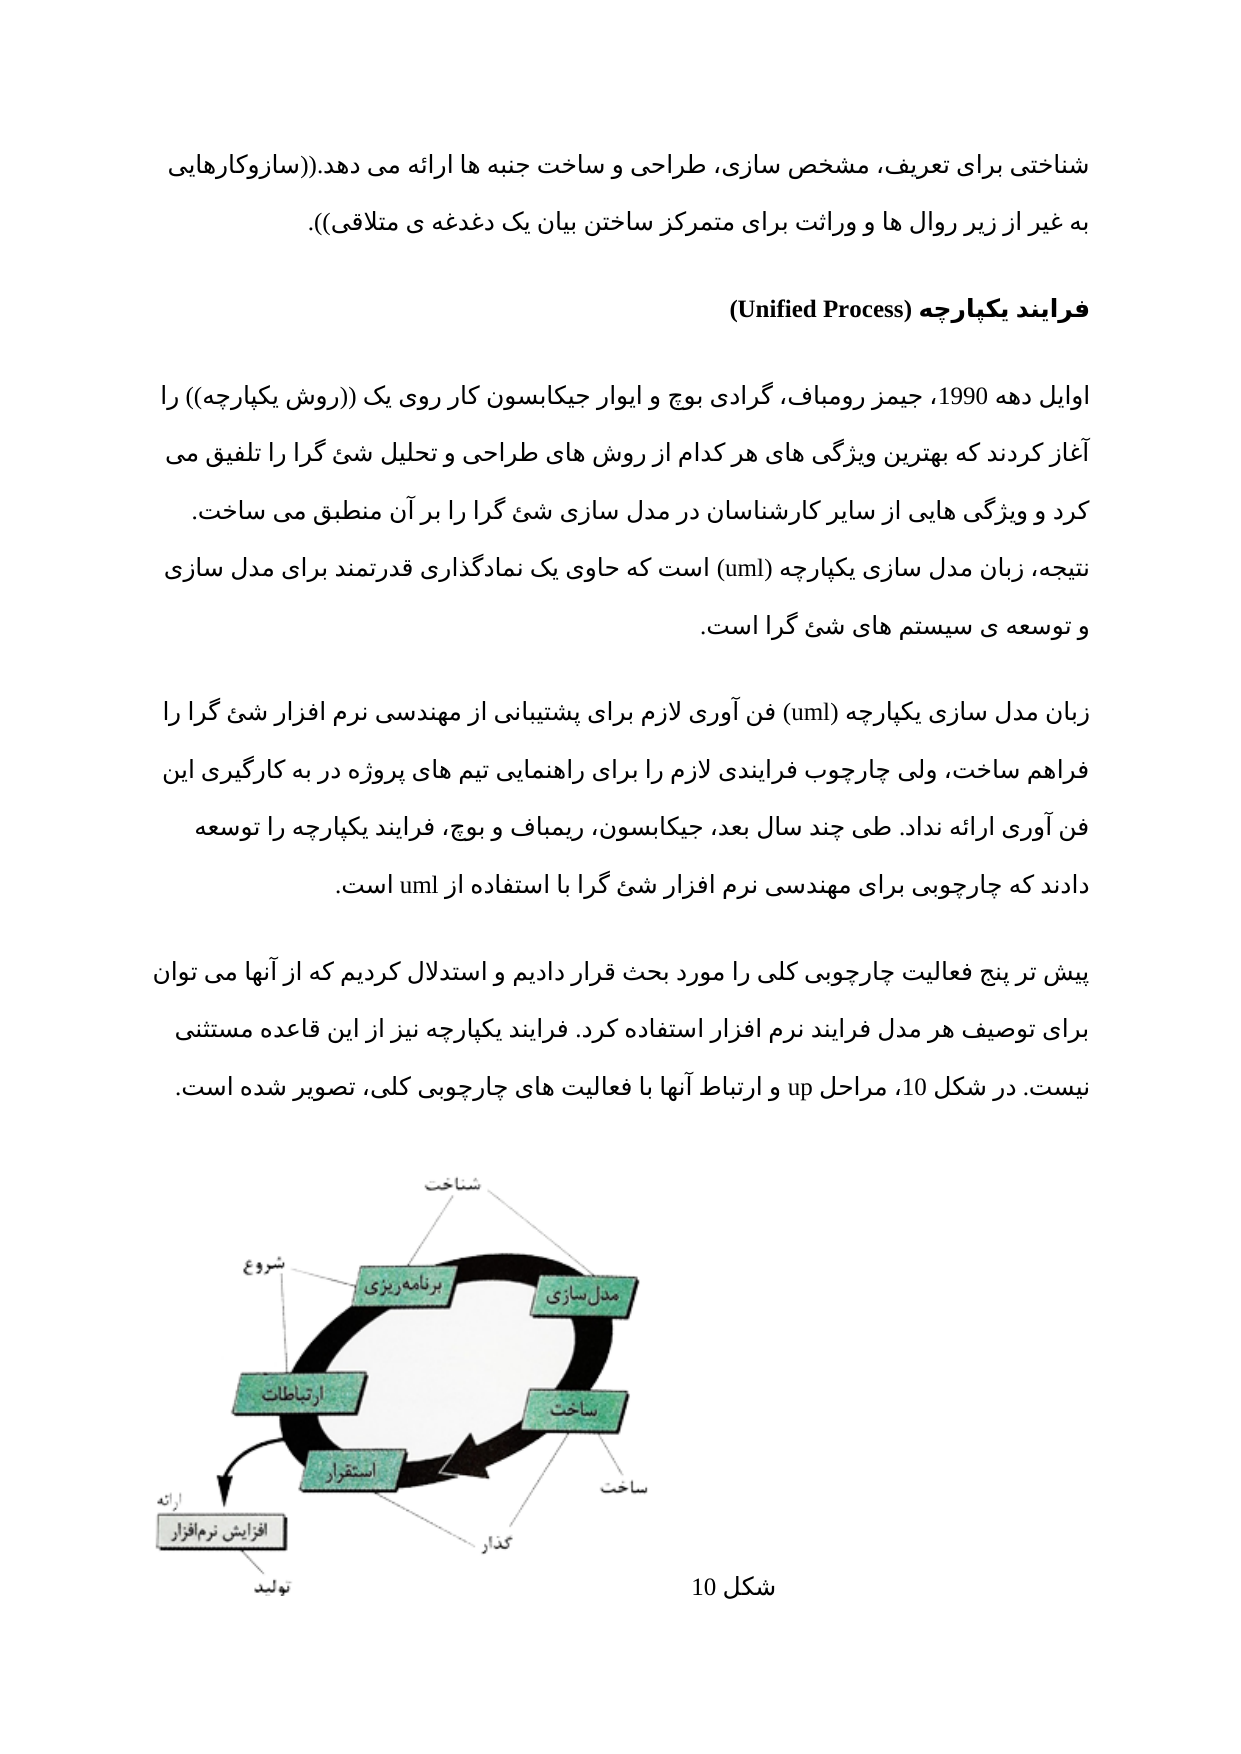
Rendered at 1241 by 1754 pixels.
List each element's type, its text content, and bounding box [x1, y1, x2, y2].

text اوایل دهه 1990، جیمز رومباف، گرادی بوچ و ایوار جیکابسون کار روی یک ((روش یکپارچه)) را آغاز کردند که بهترین ویژگی های هر کدام از روش های طراحی و تحلیل شئ گرا را تلفیق می کرد و ویژگی هایی از سایر کارشناسان در مدل سازی شئ گرا را بر آن منطبق می ساخت. نتیجه، زبان مدل سازی یکپارچه (uml) است که حاوی یک نمادگذاری قدرتمند برای مدل سازی و توسعه ی سیستم های شئ گرا است. [150, 381, 1090, 639]
text زبان مدل سازی یکپارچه (uml) فن آوری لازم برای پشتیبانی از مهندسی نرم افزار شئ گرا را فراهم ساخت، ولی چارچوب فرایندی لازم را برای راهنمایی تیم های پروژه در به کارگیری این فن آوری ارائه نداد. طی چند سال بعد، جیکابسون، ریمباف و بوچ، فرایند یکپارچه را توسعه دادند که چارچوبی برای مهندسی نرم افزار شئ گرا با استفاده از uml است. [150, 697, 1090, 899]
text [150, 150, 1090, 236]
picture [150, 1158, 691, 1596]
text پیش تر پنج فعالیت چارچوبی کلی را مورد بحث قرار دادیم و استدلال کردیم که از آنها می توان برای توصیف هر مدل فرایند نرم افزار استفاده کرد. فرایند یکپارچه نیز از این قاعده مستثنی نیست. در شکل 10، مراحل up و ارتباط آنها با فعالیت های چارچوبی کلی، تصویر شده است. [150, 957, 1090, 1100]
text فرایند یکپارچه (Unified Process) [150, 294, 1090, 323]
